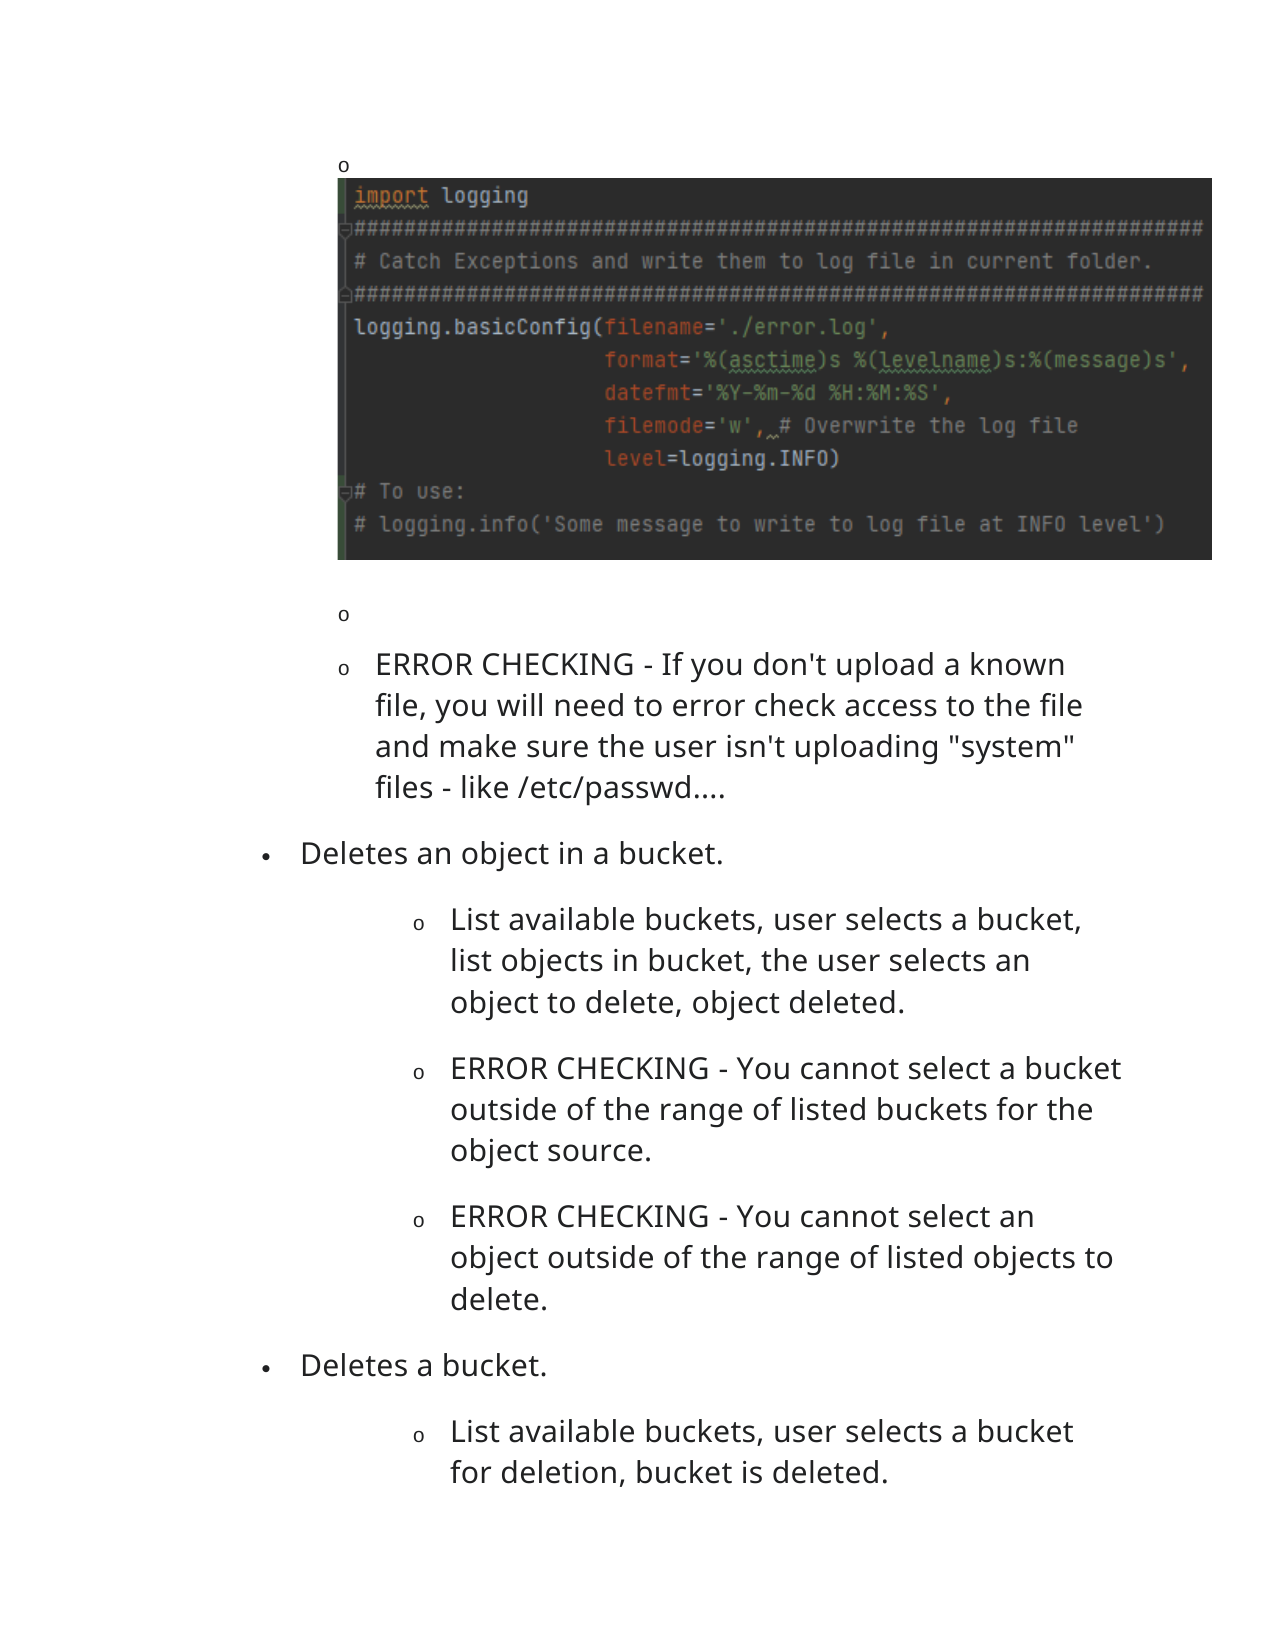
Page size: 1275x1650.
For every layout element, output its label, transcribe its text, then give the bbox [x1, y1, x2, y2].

list List available buckets, user selects a bucket for deletion, bucket is deleted. [412, 1410, 1125, 1492]
list Deletes a bucket. [262, 1344, 1125, 1385]
picture [337, 178, 1212, 560]
list Deletes an object in a bucket. [262, 832, 1125, 873]
list List available buckets, user selects a bucket, list objects in bucket, the user selects an object to delete, object deleted. [412, 898, 1125, 1022]
list ERROR CHECKING - If you don't upload a known file, you will need to error check access to the file and make sure the user isn't uploading "system" files - like /etc/passwd.... [337, 643, 1125, 807]
list ERROR CHECKING - You cannot select a bucket outside of the range of listed buckets for the object source. [412, 1047, 1125, 1170]
list ERROR CHECKING - You cannot select an object outside of the range of listed objects to delete. [412, 1195, 1125, 1319]
